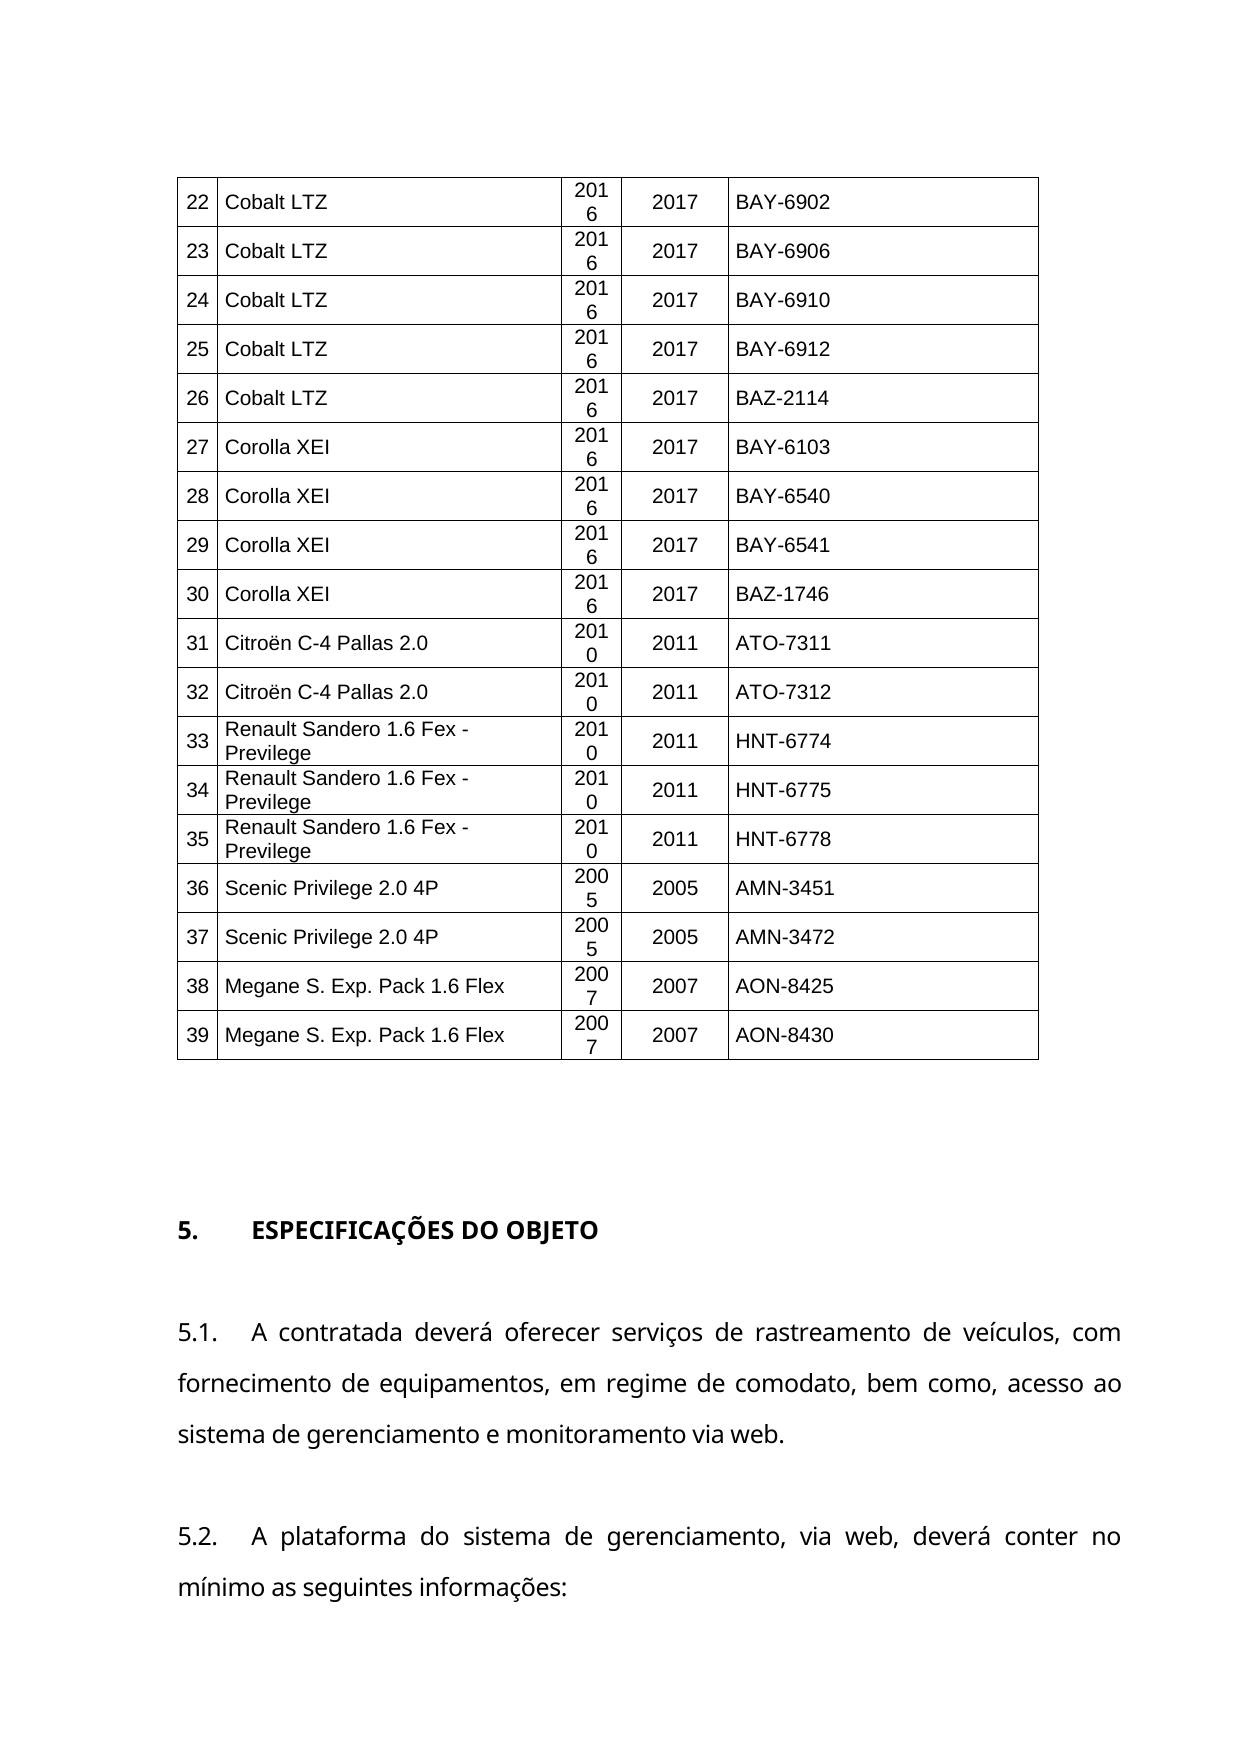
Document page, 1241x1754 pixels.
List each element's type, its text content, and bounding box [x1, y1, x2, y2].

table_cell 2016 [562, 423, 621, 471]
table_cell HNT-6774 [729, 717, 1038, 765]
table_cell 29 [178, 521, 217, 569]
table_cell 2010 [562, 766, 621, 814]
table_cell Corolla XEI [218, 570, 561, 618]
table_cell BAZ-1746 [729, 570, 1038, 618]
table_cell 2007 [622, 962, 728, 1009]
table_cell 2005 [562, 913, 621, 961]
table_cell 24 [178, 276, 217, 324]
table_cell 2011 [622, 619, 728, 667]
table_cell 2007 [562, 962, 621, 1009]
table_cell 22 [178, 178, 217, 226]
table_cell AMN-3472 [729, 913, 1038, 961]
table_cell 2010 [562, 619, 621, 667]
table_cell BAY-6103 [729, 423, 1038, 471]
table_cell 34 [178, 766, 217, 814]
table_cell BAY-6906 [729, 227, 1038, 275]
table_cell Cobalt LTZ [218, 227, 561, 275]
table_cell 2011 [622, 717, 728, 765]
table_cell 36 [178, 864, 217, 912]
table_cell 2005 [622, 864, 728, 912]
table_cell Megane S. Exp. Pack 1.6 Flex [218, 962, 561, 1009]
table_cell 35 [178, 815, 217, 863]
table_cell 2017 [622, 276, 728, 324]
table_cell 2010 [562, 668, 621, 716]
table_cell 2007 [622, 1011, 728, 1058]
table_cell 2016 [562, 325, 621, 373]
table_cell BAY-6902 [729, 178, 1038, 226]
list A contratada deverá oferecer serviços de rastreamento de veículos, com fornecimento de equipamentos, em regime de comodato, bem como, acesso ao sistema de gerenciamento e monitoramento via web. [177, 1315, 1122, 1451]
table_cell 39 [178, 1011, 217, 1058]
table_cell 37 [178, 913, 217, 961]
table_cell 2016 [562, 227, 621, 275]
table_cell 30 [178, 570, 217, 618]
table_cell 2017 [622, 521, 728, 569]
table_cell AON-8425 [729, 962, 1038, 1009]
table_cell HNT-6778 [729, 815, 1038, 863]
table_cell Cobalt LTZ [218, 325, 561, 373]
table_cell 2011 [622, 815, 728, 863]
table_cell 2016 [562, 178, 621, 226]
table_cell 2010 [562, 717, 621, 765]
table_cell AMN-3451 [729, 864, 1038, 912]
table_cell 31 [178, 619, 217, 667]
table_cell Cobalt LTZ [218, 374, 561, 422]
table_cell 2016 [562, 472, 621, 520]
table_cell 27 [178, 423, 217, 471]
table_cell ATO-7311 [729, 619, 1038, 667]
table_cell 2017 [622, 423, 728, 471]
table_cell 38 [178, 962, 217, 1009]
table_cell 2010 [562, 815, 621, 863]
table_cell Renault Sandero 1.6 Fex - Previlege [218, 717, 561, 765]
table_cell BAY-6910 [729, 276, 1038, 324]
table_cell 2005 [622, 913, 728, 961]
table_cell 33 [178, 717, 217, 765]
table_cell 2017 [622, 570, 728, 618]
table_cell 25 [178, 325, 217, 373]
table_cell 2011 [622, 766, 728, 814]
table_cell 2011 [622, 668, 728, 716]
table_cell Scenic Privilege 2.0 4P [218, 864, 561, 912]
table_cell 2016 [562, 276, 621, 324]
table_cell 23 [178, 227, 217, 275]
table_cell 2017 [622, 227, 728, 275]
table_cell Corolla XEI [218, 472, 561, 520]
table_cell Scenic Privilege 2.0 4P [218, 913, 561, 961]
table_cell HNT-6775 [729, 766, 1038, 814]
list A plataforma do sistema de gerenciamento, via web, deverá conter no mínimo as seguintes informações: [177, 1519, 1122, 1604]
table_cell BAY-6540 [729, 472, 1038, 520]
table_cell 2017 [622, 178, 728, 226]
list ESPECIFICAÇÕES DO OBJETO [177, 1213, 1122, 1247]
table_cell 2017 [622, 472, 728, 520]
table_cell 28 [178, 472, 217, 520]
table_cell Cobalt LTZ [218, 276, 561, 324]
table_cell 2007 [562, 1011, 621, 1058]
table_cell BAZ-2114 [729, 374, 1038, 422]
table_cell 2016 [562, 521, 621, 569]
table_cell Megane S. Exp. Pack 1.6 Flex [218, 1011, 561, 1058]
table_cell 2017 [622, 374, 728, 422]
table_cell BAY-6541 [729, 521, 1038, 569]
table_cell 26 [178, 374, 217, 422]
table_cell Renault Sandero 1.6 Fex - Previlege [218, 766, 561, 814]
table_cell 32 [178, 668, 217, 716]
table_cell ATO-7312 [729, 668, 1038, 716]
table_cell 2016 [562, 374, 621, 422]
table_cell Citroën C-4 Pallas 2.0 [218, 668, 561, 716]
table_cell Corolla XEI [218, 521, 561, 569]
table_cell Cobalt LTZ [218, 178, 561, 226]
table_cell AON-8430 [729, 1011, 1038, 1058]
table_cell 2017 [622, 325, 728, 373]
table_cell 2016 [562, 570, 621, 618]
table_cell 2005 [562, 864, 621, 912]
table_cell BAY-6912 [729, 325, 1038, 373]
table_cell Corolla XEI [218, 423, 561, 471]
table_cell Renault Sandero 1.6 Fex - Previlege [218, 815, 561, 863]
table_cell Citroën C-4 Pallas 2.0 [218, 619, 561, 667]
